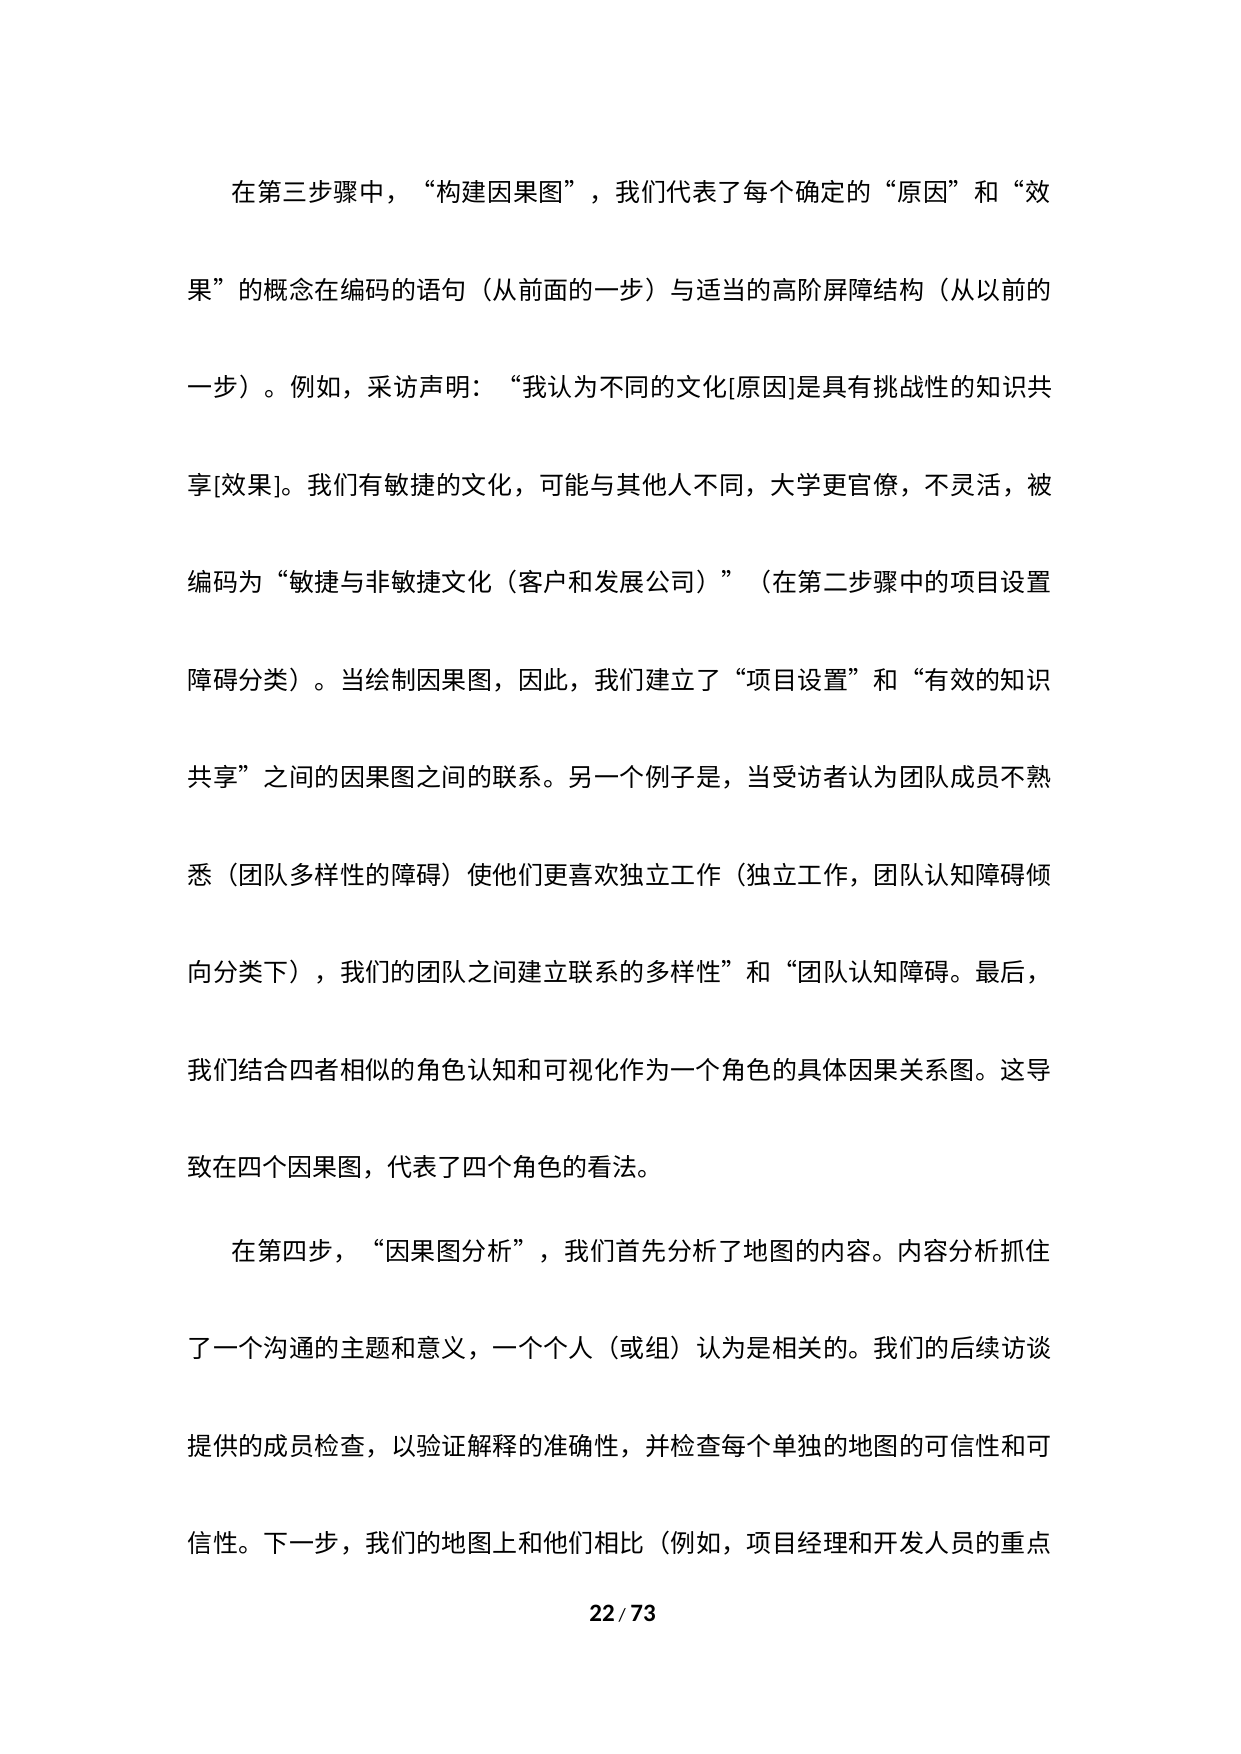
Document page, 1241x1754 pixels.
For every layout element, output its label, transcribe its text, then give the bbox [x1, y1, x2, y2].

text 在第三步骤中，“构建因果图”，我们代表了每个确定的“原因”和“效果”的概念在编码的语句（从前面的一步）与适当的高阶屏障结构（从以前的一步）。例如，采访声明：“我认为不同的文化[原因]是具有挑战性的知识共享[效果]。我们有敏捷的文化，可能与其他人不同，大学更官僚，不灵活，被编码为“敏捷与非敏捷文化（客户和发展公司）”（在第二步骤中的项目设置障碍分类）。当绘制因果图，因此，我们建立了“项目设置”和“有效的知识共享”之间的因果图之间的联系。另一个例子是，当受访者认为团队成员不熟悉（团队多样性的障碍）使他们更喜欢独立工作（独立工作，团队认知障碍倾向分类下），我们的团队之间建立联系的多样性”和“团队认知障碍。最后，我们结合四者相似的角色认知和可视化作为一个角色的具体因果关系图。这导致在四个因果图，代表了四个角色的看法。 [187, 158, 1053, 1198]
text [187, 1217, 1053, 1574]
